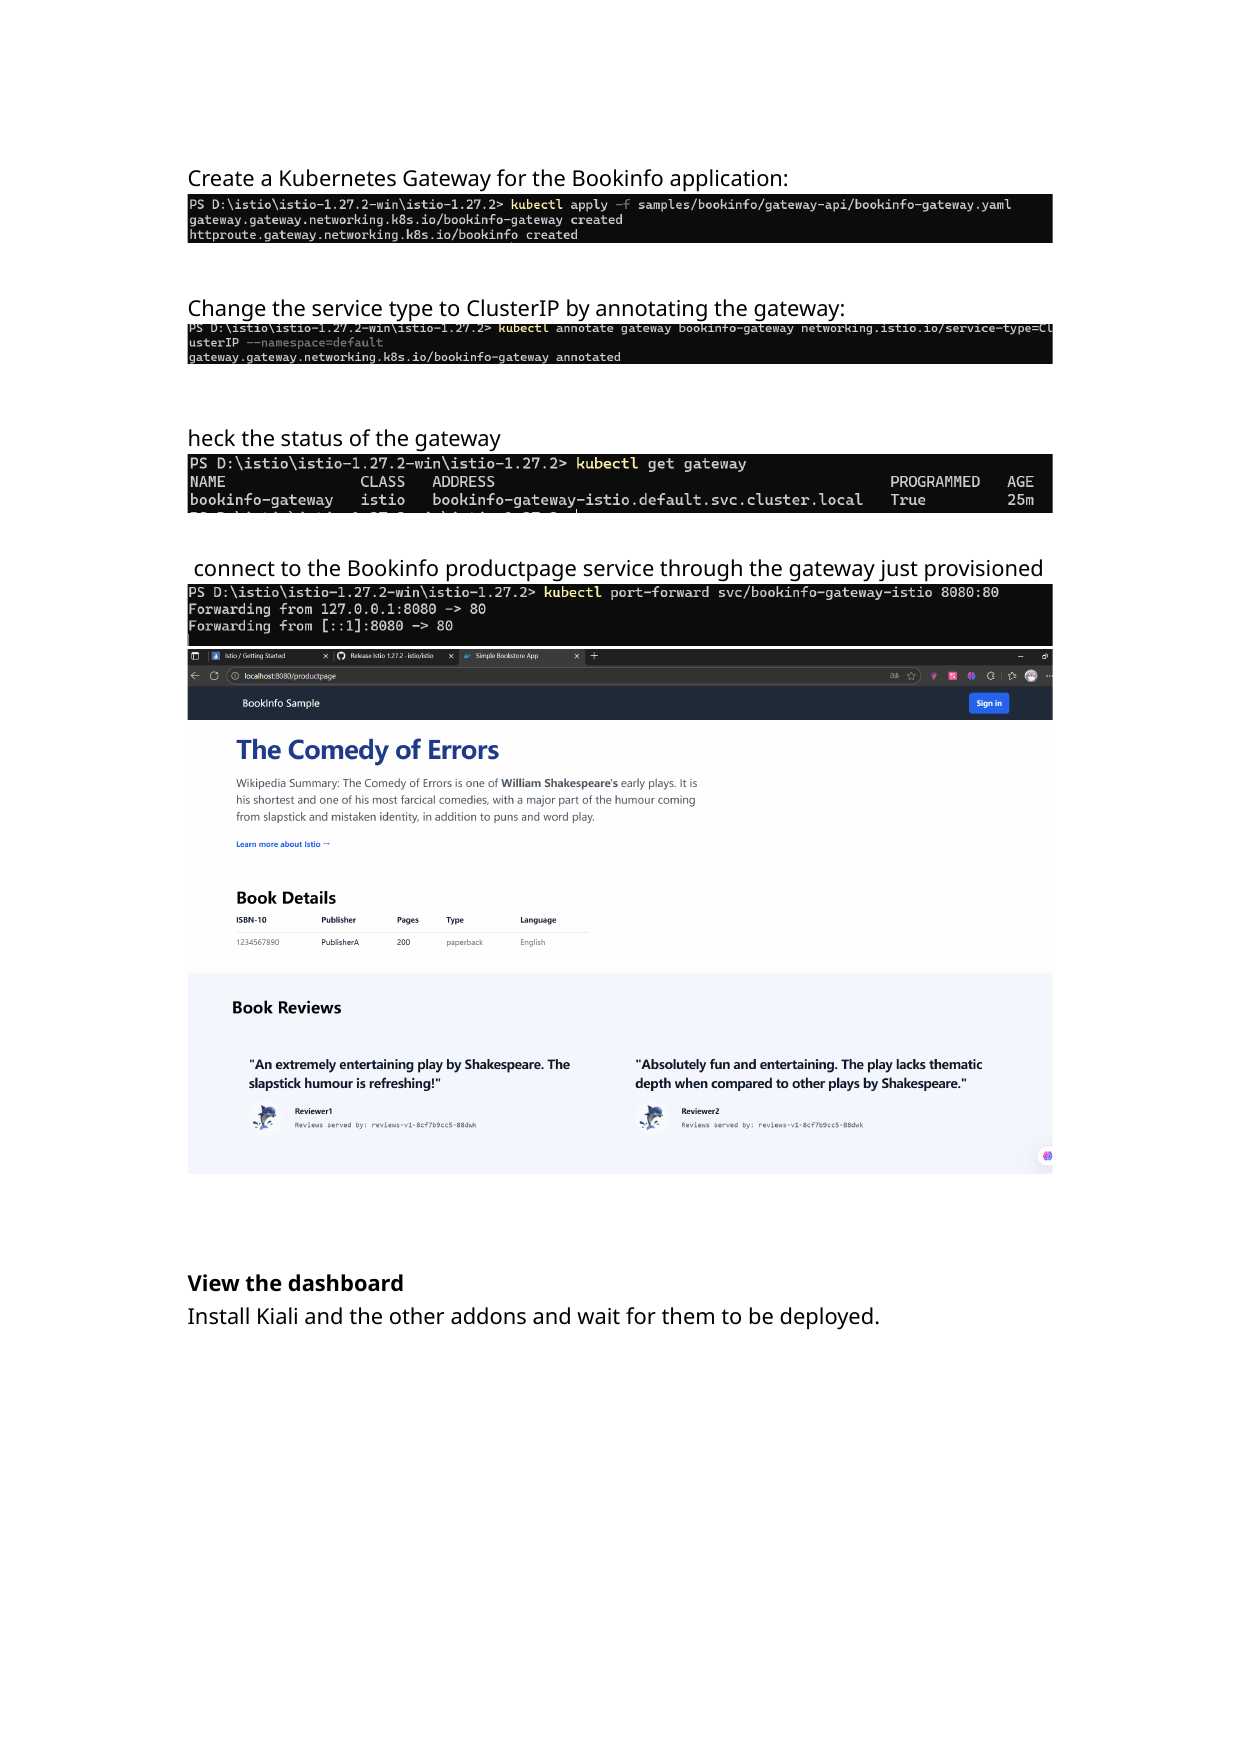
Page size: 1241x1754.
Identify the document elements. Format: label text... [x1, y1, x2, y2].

picture [187, 454, 1053, 513]
text connect to the Bookinfo productpage service through the gateway just provisioned [187, 552, 1053, 584]
text Change the service type to ClusterIP by annotating the gateway: [187, 292, 1053, 324]
text View the dashboard [187, 1267, 1053, 1299]
text Install Kiali and the other addons and wait for them to be deployed. [187, 1299, 1053, 1332]
text Create a Kubernetes Gateway for the Bookinfo application: [187, 162, 1053, 194]
text heck the status of the gateway [187, 422, 1053, 454]
picture [187, 194, 1053, 243]
picture [187, 584, 1053, 646]
picture [187, 649, 1053, 1174]
picture [187, 324, 1053, 364]
